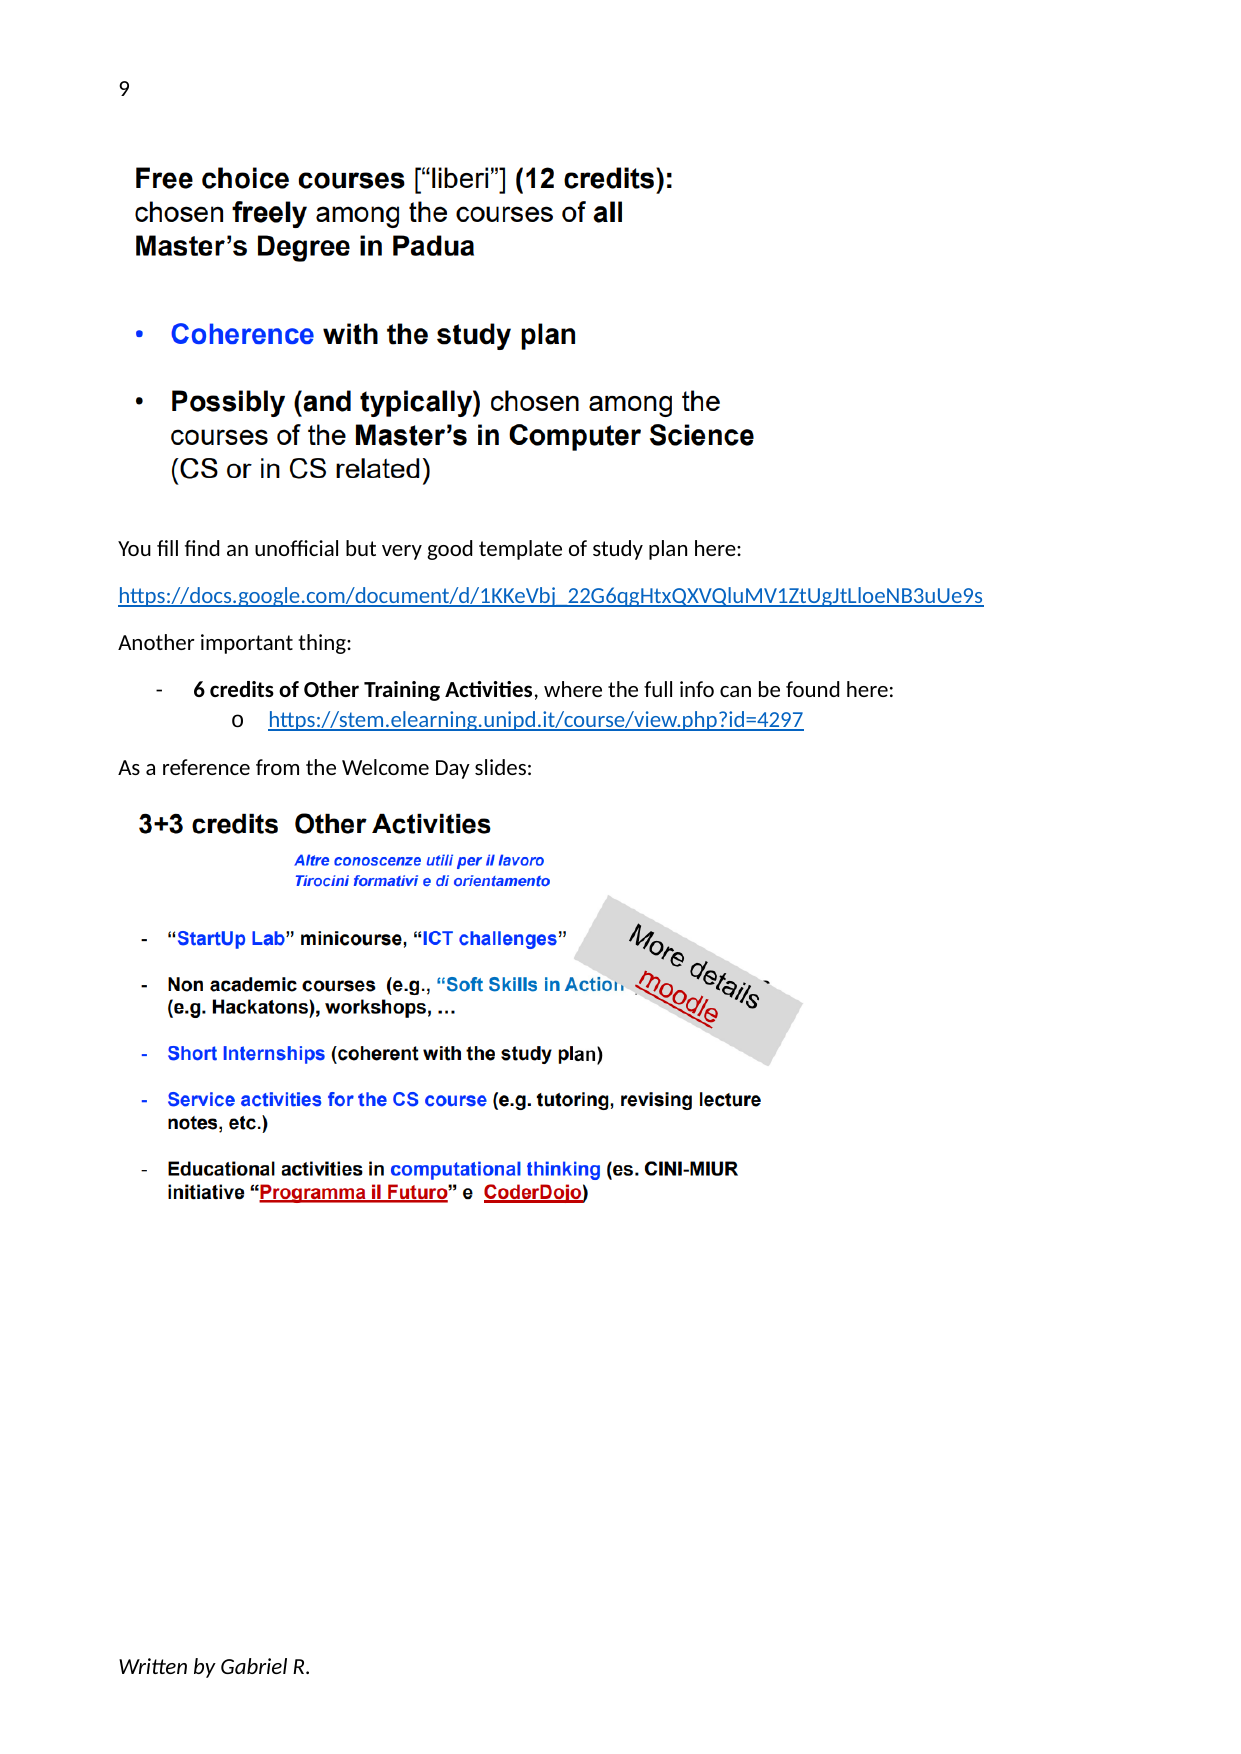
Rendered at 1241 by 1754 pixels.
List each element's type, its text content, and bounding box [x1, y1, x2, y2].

list 6 credits of Other Training Activities, where the full info can be found here: [156, 675, 1122, 703]
text Another important thing: [118, 628, 1122, 656]
list https://stem.elearning.unipd.it/course/view.php?id=4297 [231, 705, 1122, 734]
text You fill find an unofficial but very good template of study plan here: [118, 534, 1122, 562]
picture [118, 147, 765, 516]
text As a reference from the Welcome Day slides: [118, 753, 1122, 781]
picture [118, 800, 814, 1223]
text https://docs.google.com/document/d/1KKeVbj_22G6qgHtxQXVQluMV1ZtUgJtLloeNB3uUe9s [118, 581, 1122, 609]
